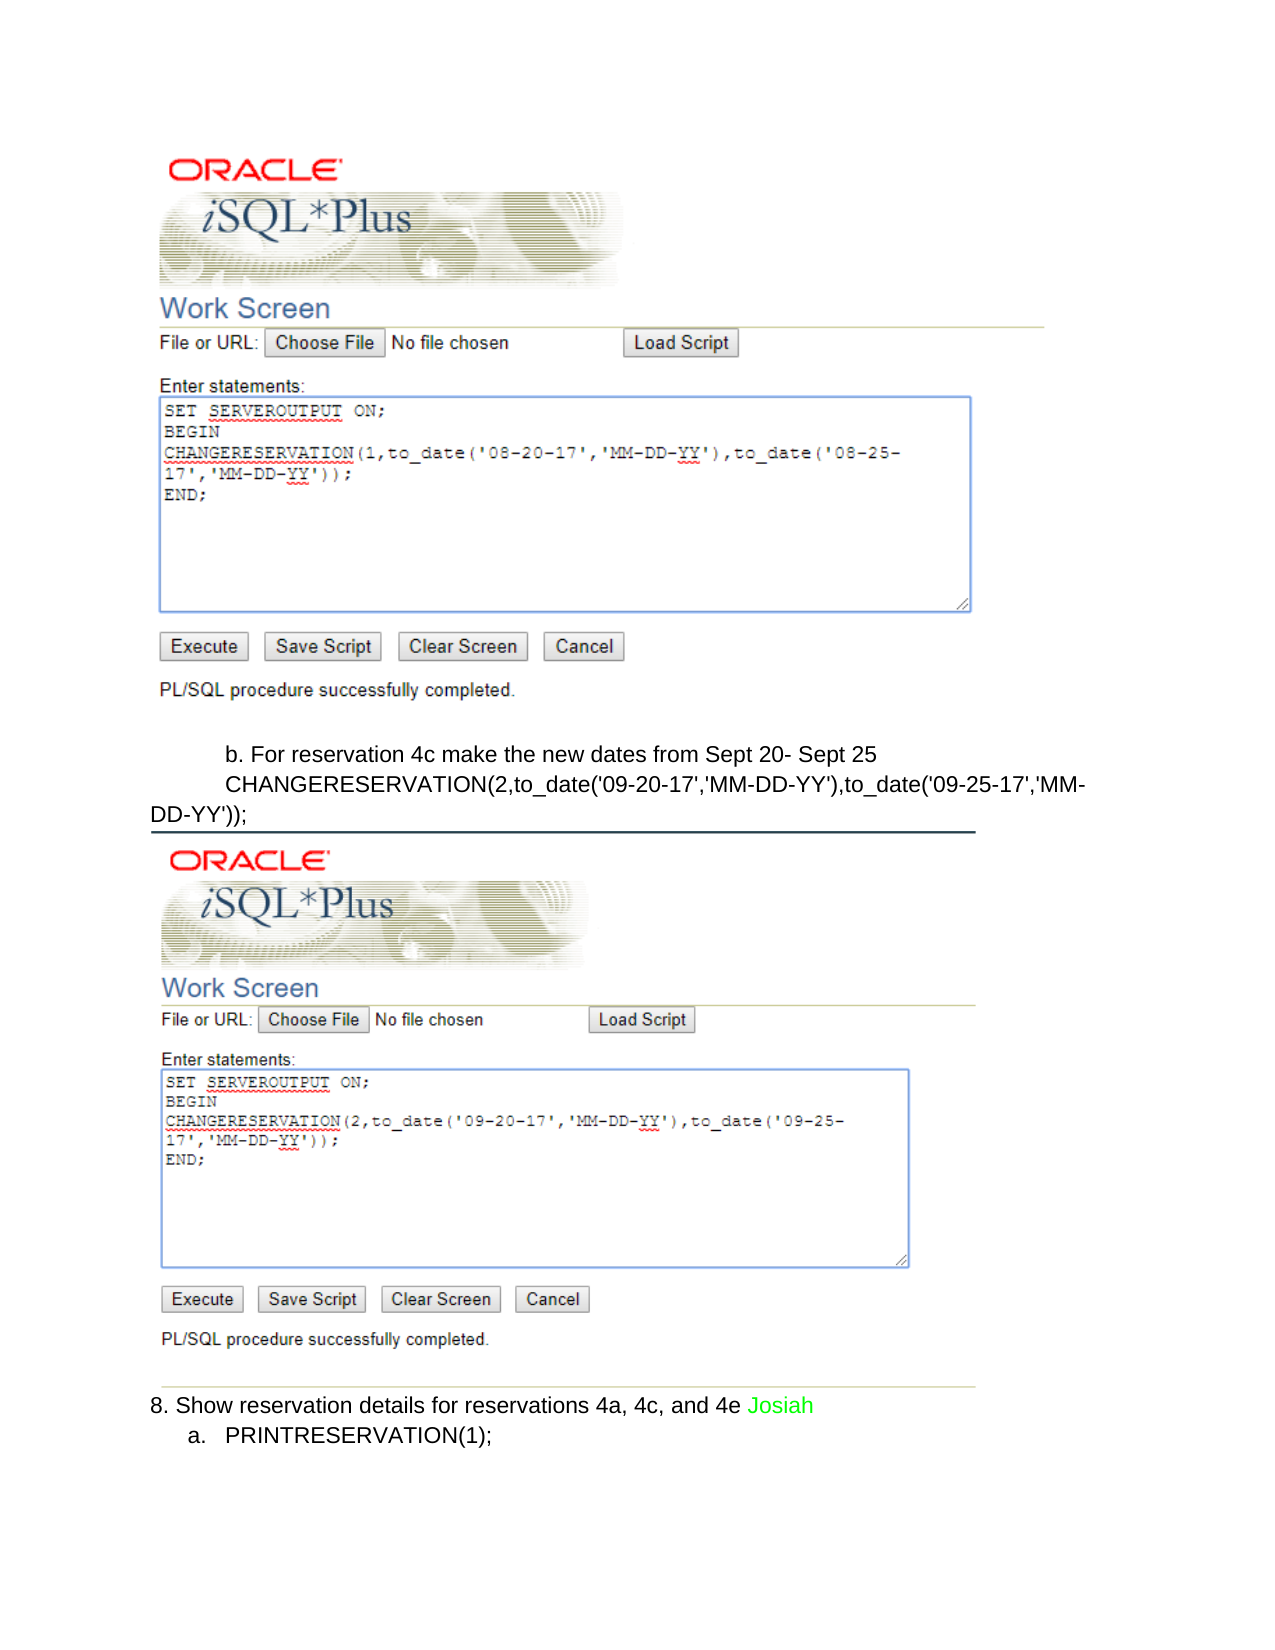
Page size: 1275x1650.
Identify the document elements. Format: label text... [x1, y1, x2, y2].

picture [150, 150, 1045, 737]
picture [150, 831, 976, 1389]
text CHANGERESERVATION(2,to_date('09-20-17','MM-DD-YY'),to_date('09-25-17','MM-DD-YY')); [150, 771, 1125, 827]
text 8. Show reservation details for reservations 4a, 4c, and 4e Josiah [150, 1392, 1125, 1418]
text b. For reservation 4c make the new dates from Sept 20- Sept 25 [150, 741, 1125, 767]
list PRINTRESERVATION(1); [187, 1422, 1125, 1449]
